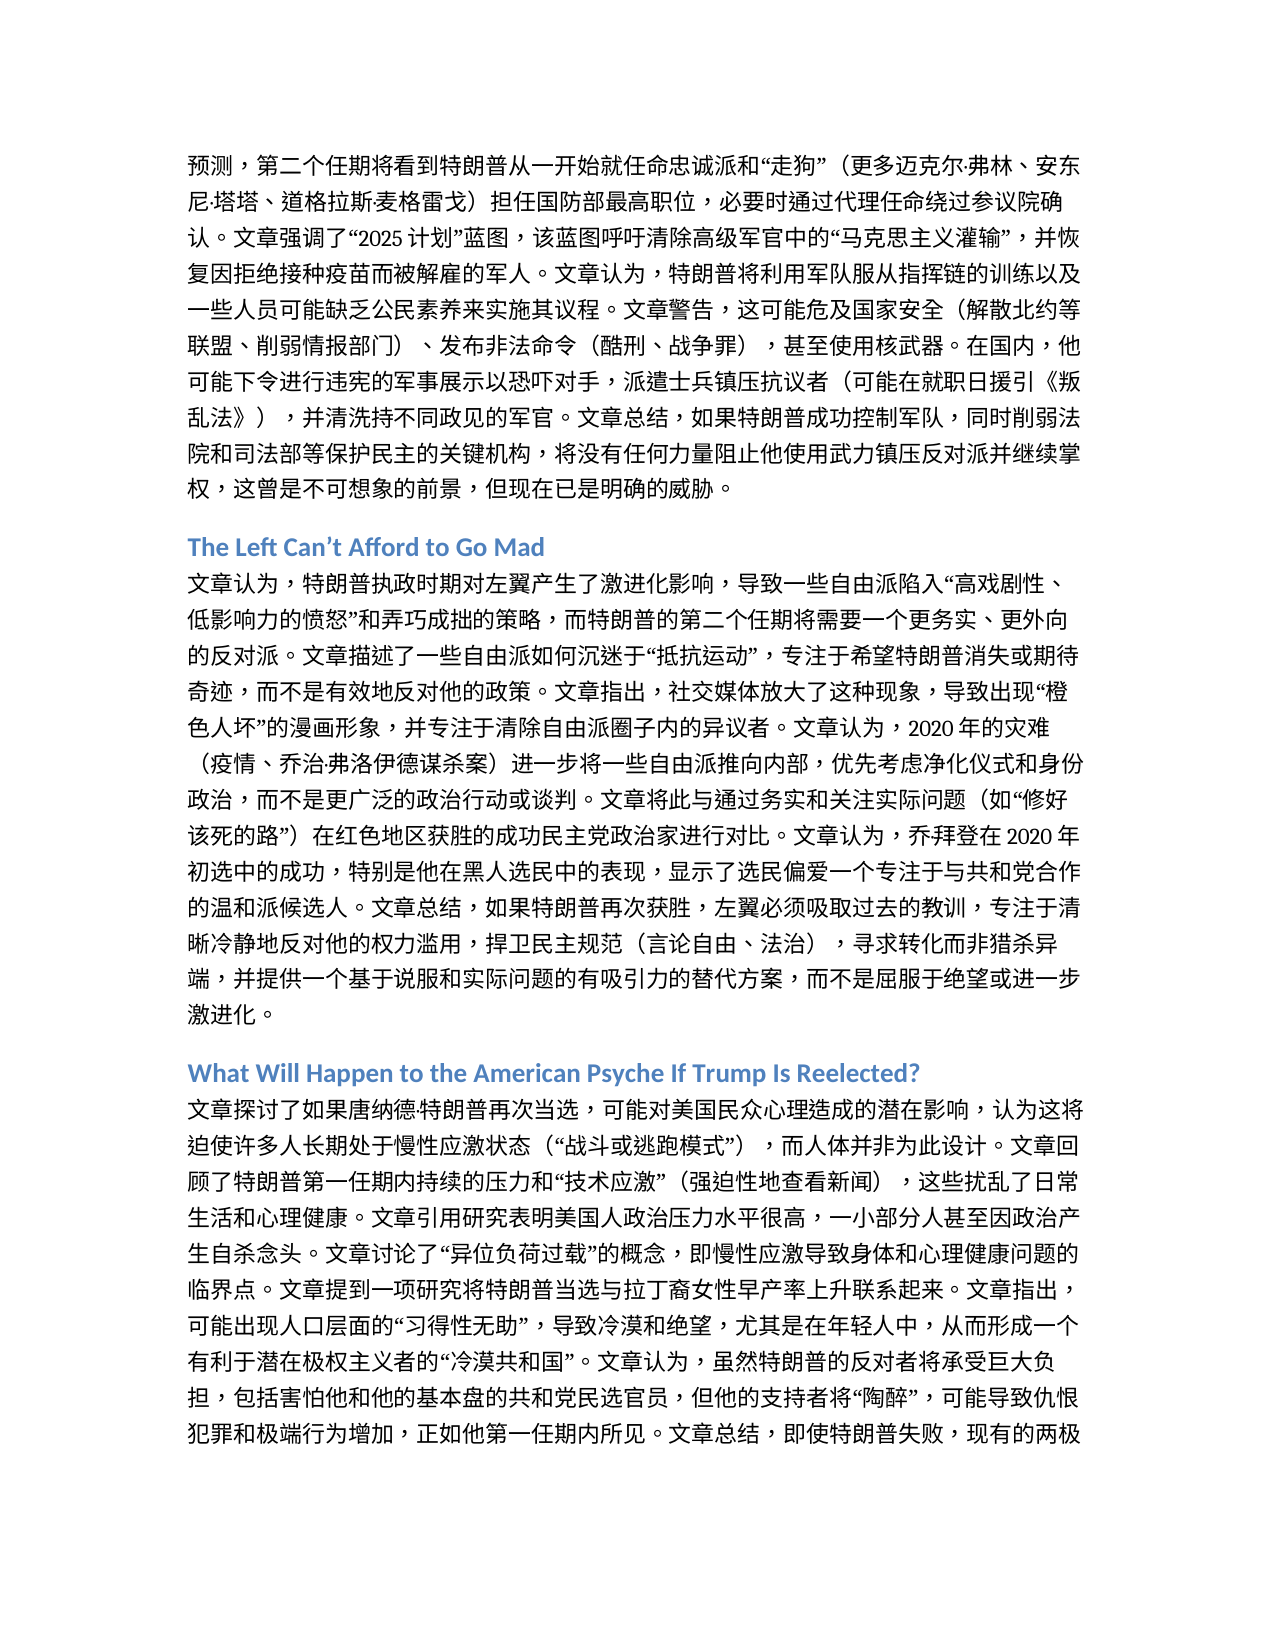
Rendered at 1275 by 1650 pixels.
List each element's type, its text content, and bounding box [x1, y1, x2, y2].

subtitle What Will Happen to the American Psyche If Trump Is Reelected? [187, 1056, 1087, 1089]
text 文章认为，特朗普执政时期对左翼产生了激进化影响，导致一些自由派陷入“高戏剧性、低影响力的愤怒”和弄巧成拙的策略，而特朗普的第二个任期将需要一个更务实、更外向的反对派。文章描述了一些自由派如何沉迷于“抵抗运动”，专注于希望特朗普消失或期待奇迹，而不是有效地反对他的政策。文章指出，社交媒体放大了这种现象，导致出现“橙色人坏”的漫画形象，并专注于清除自由派圈子内的异议者。文章认为，2020年的灾难（疫情、乔治·弗洛伊德谋杀案）进一步将一些自由派推向内部，优先考虑净化仪式和身份政治，而不是更广泛的政治行动或谈判。文章将此与通过务实和关注实际问题（如“修好该死的路”）在红色地区获胜的成功民主党政治家进行对比。文章认为，乔·拜登在2020年初选中的成功，特别是他在黑人选民中的表现，显示了选民偏爱一个专注于与共和党合作的温和派候选人。文章总结，如果特朗普再次获胜，左翼必须吸取过去的教训，专注于清晰冷静地反对他的权力滥用，捍卫民主规范（言论自由、法治），寻求转化而非猎杀异端，并提供一个基于说服和实际问题的有吸引力的替代方案，而不是屈服于绝望或进一步激进化。 [187, 568, 1087, 1031]
subtitle The Left Can’t Afford to Go Mad [187, 530, 1087, 563]
